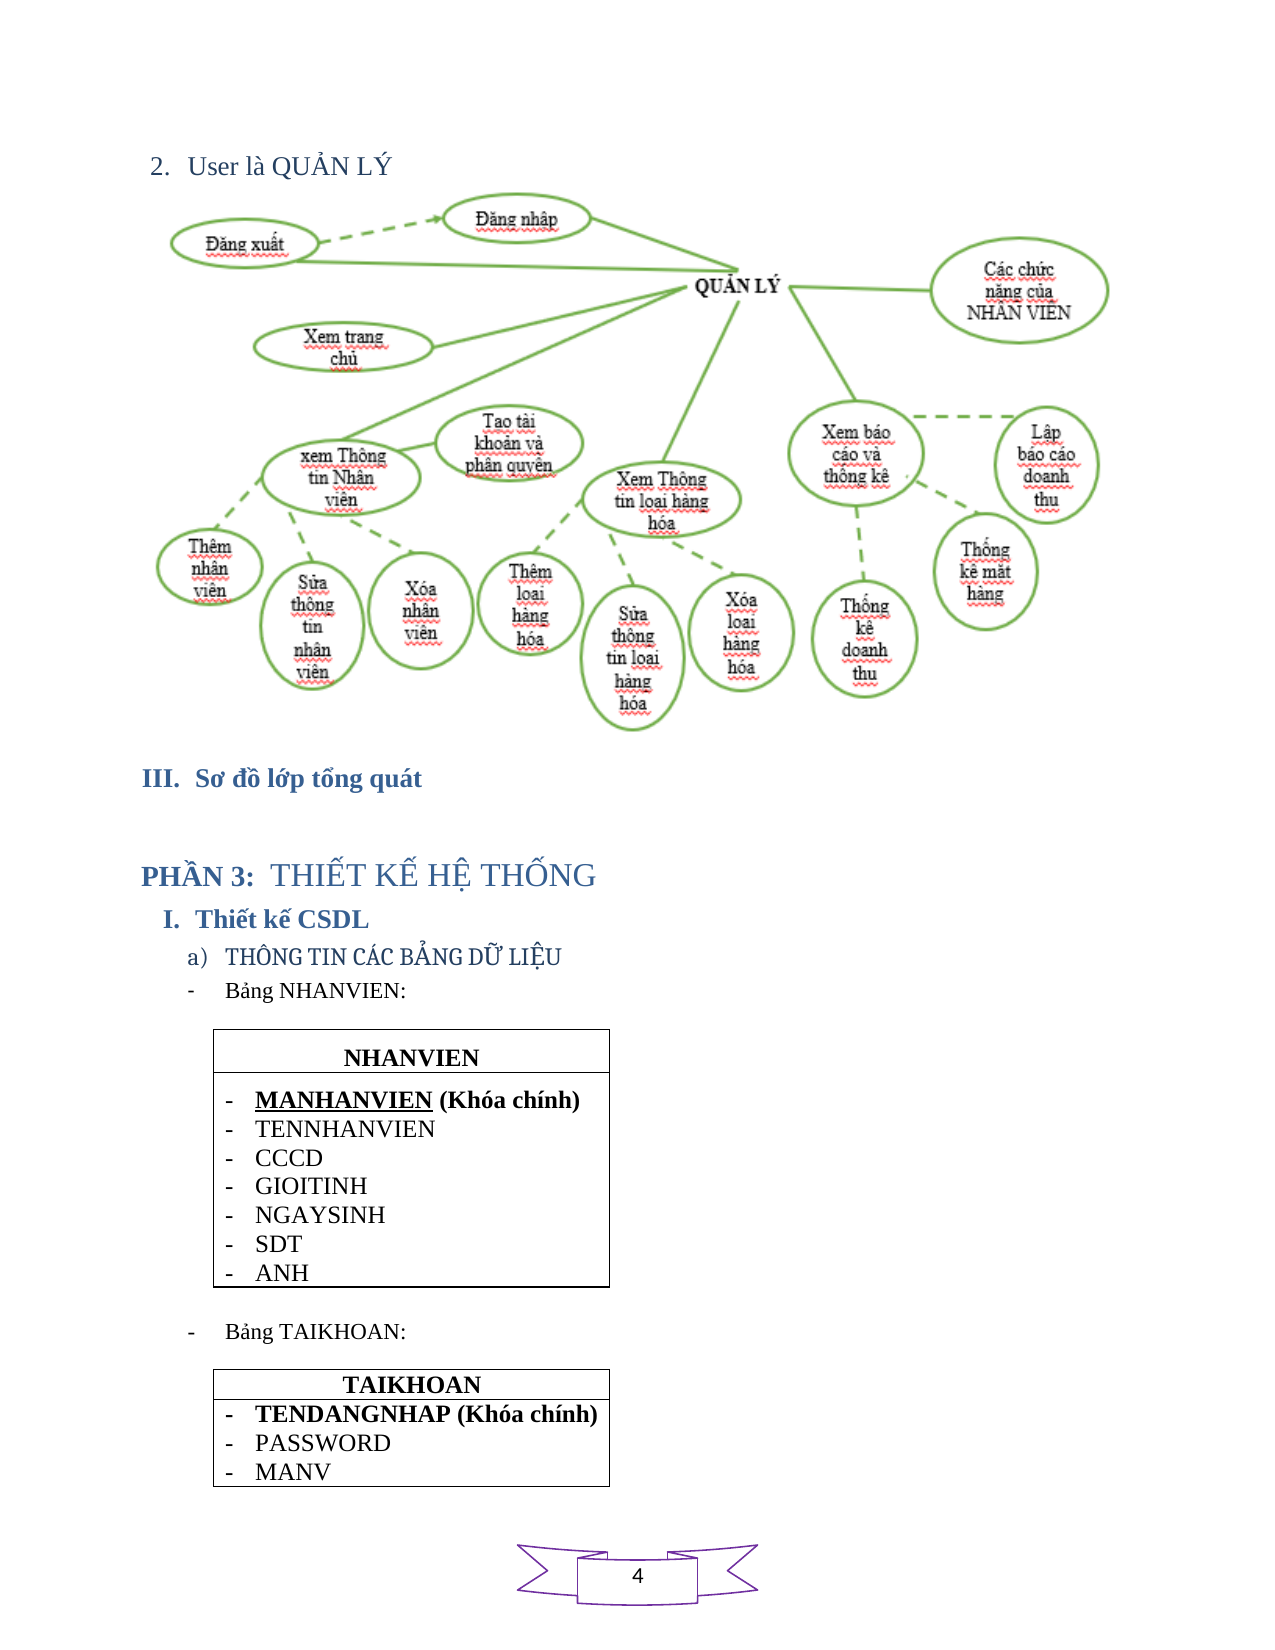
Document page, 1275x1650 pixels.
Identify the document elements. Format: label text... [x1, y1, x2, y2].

subtitle Sơ đồ lớp tổng quát [180, 762, 1125, 793]
subtitle THÔNG TIN CÁC BẢNG DỮ LIỆU [187, 943, 1125, 972]
subtitle User là QUẢN LÝ [150, 150, 1125, 181]
picture [150, 185, 1119, 738]
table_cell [214, 1400, 609, 1486]
list Bảng TAIKHOAN: [187, 1318, 1125, 1344]
table_cell MANHANVIEN (Khóa chính) TENNHANVIEN CCCD GIOITINH NGAYSINH SDT ANH [214, 1073, 609, 1286]
table_header NHANVIEN [214, 1030, 609, 1072]
subtitle THIẾT KẾ HỆ THỐNG [255, 855, 1125, 893]
table_header TAIKHOAN [214, 1370, 609, 1398]
subtitle Thiết kế CSDL [180, 903, 1125, 934]
list Bảng NHANVIEN: [187, 976, 1125, 1004]
